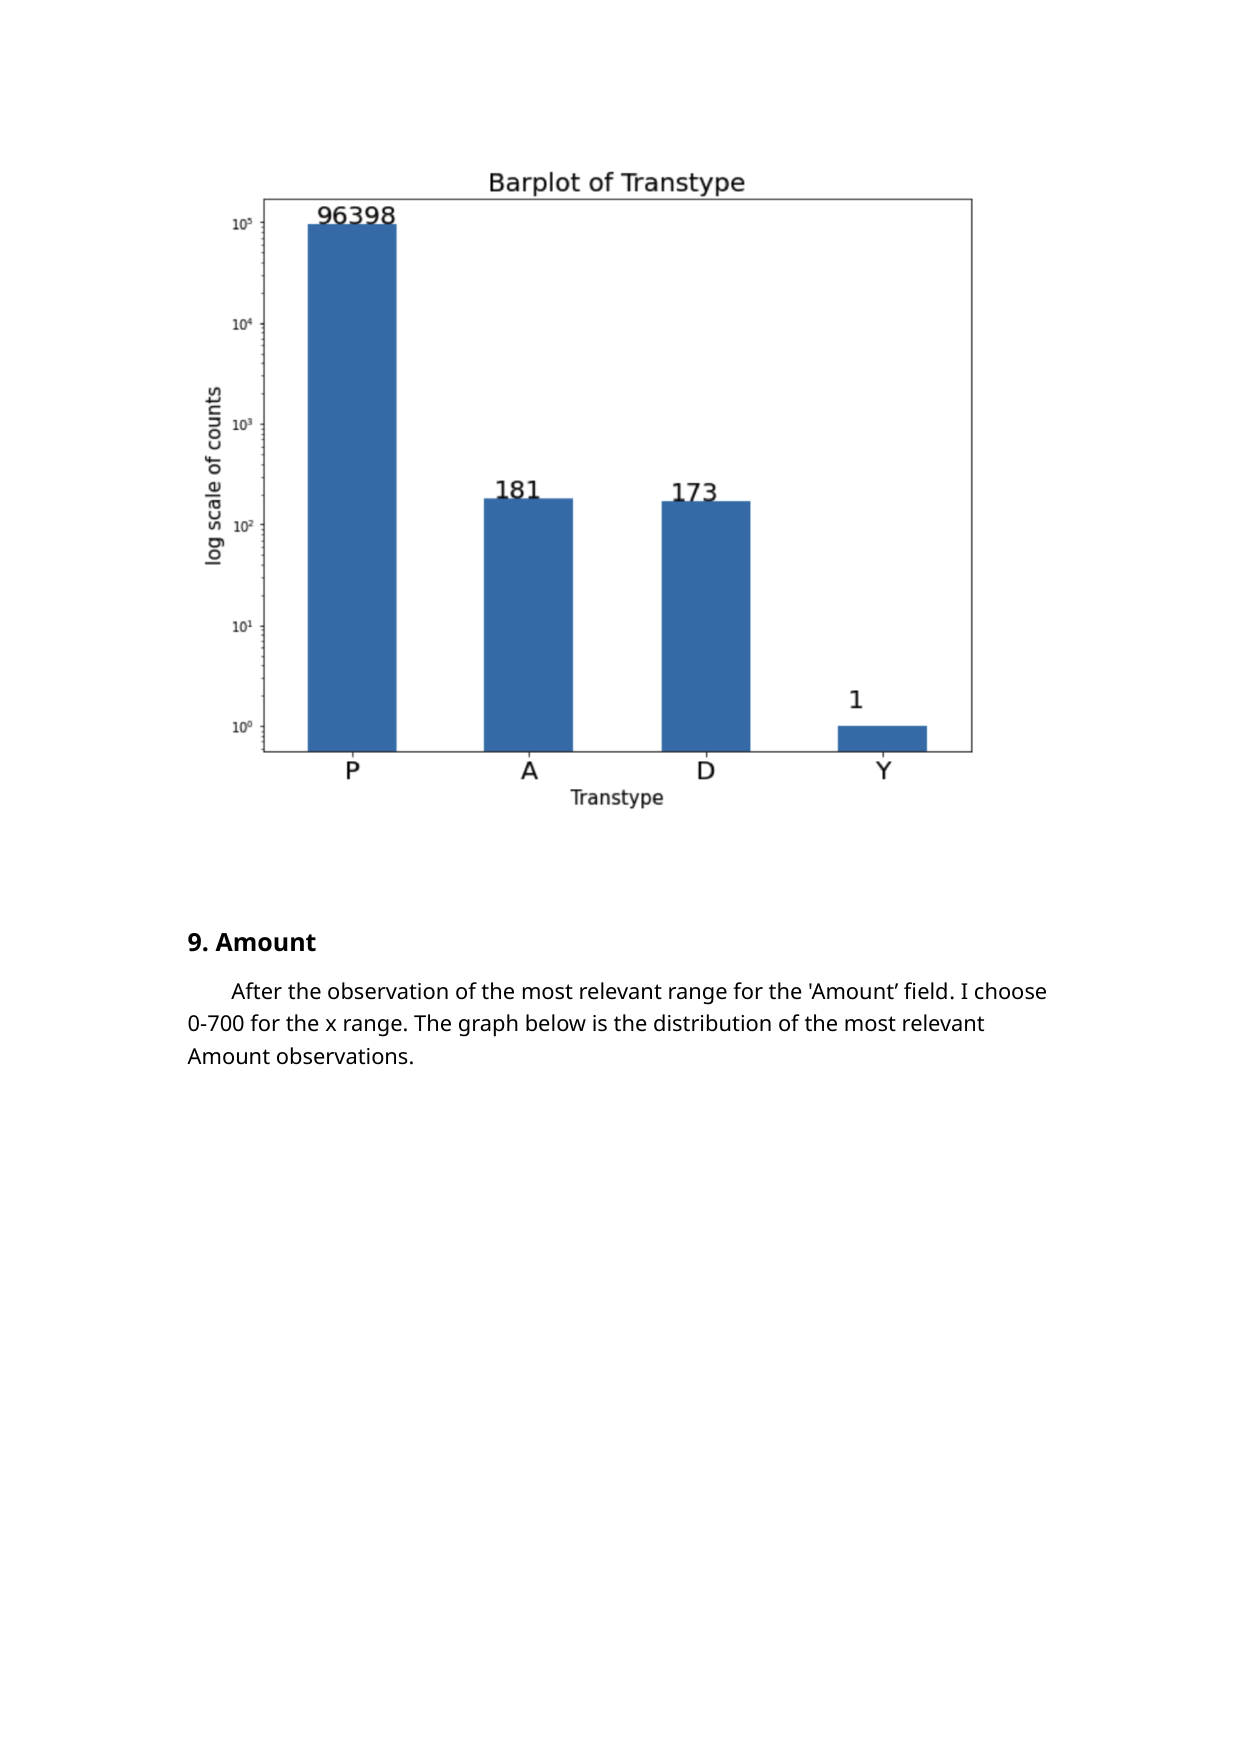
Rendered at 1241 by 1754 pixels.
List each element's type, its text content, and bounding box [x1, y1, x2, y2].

list Amount [187, 909, 1053, 974]
list After the observation of the most relevant range for the 'Amount’ field. I choose 0-700 for the x range. The graph below is the distribution of the most relevant Amount observations. [187, 974, 1053, 1072]
picture [187, 162, 1052, 824]
